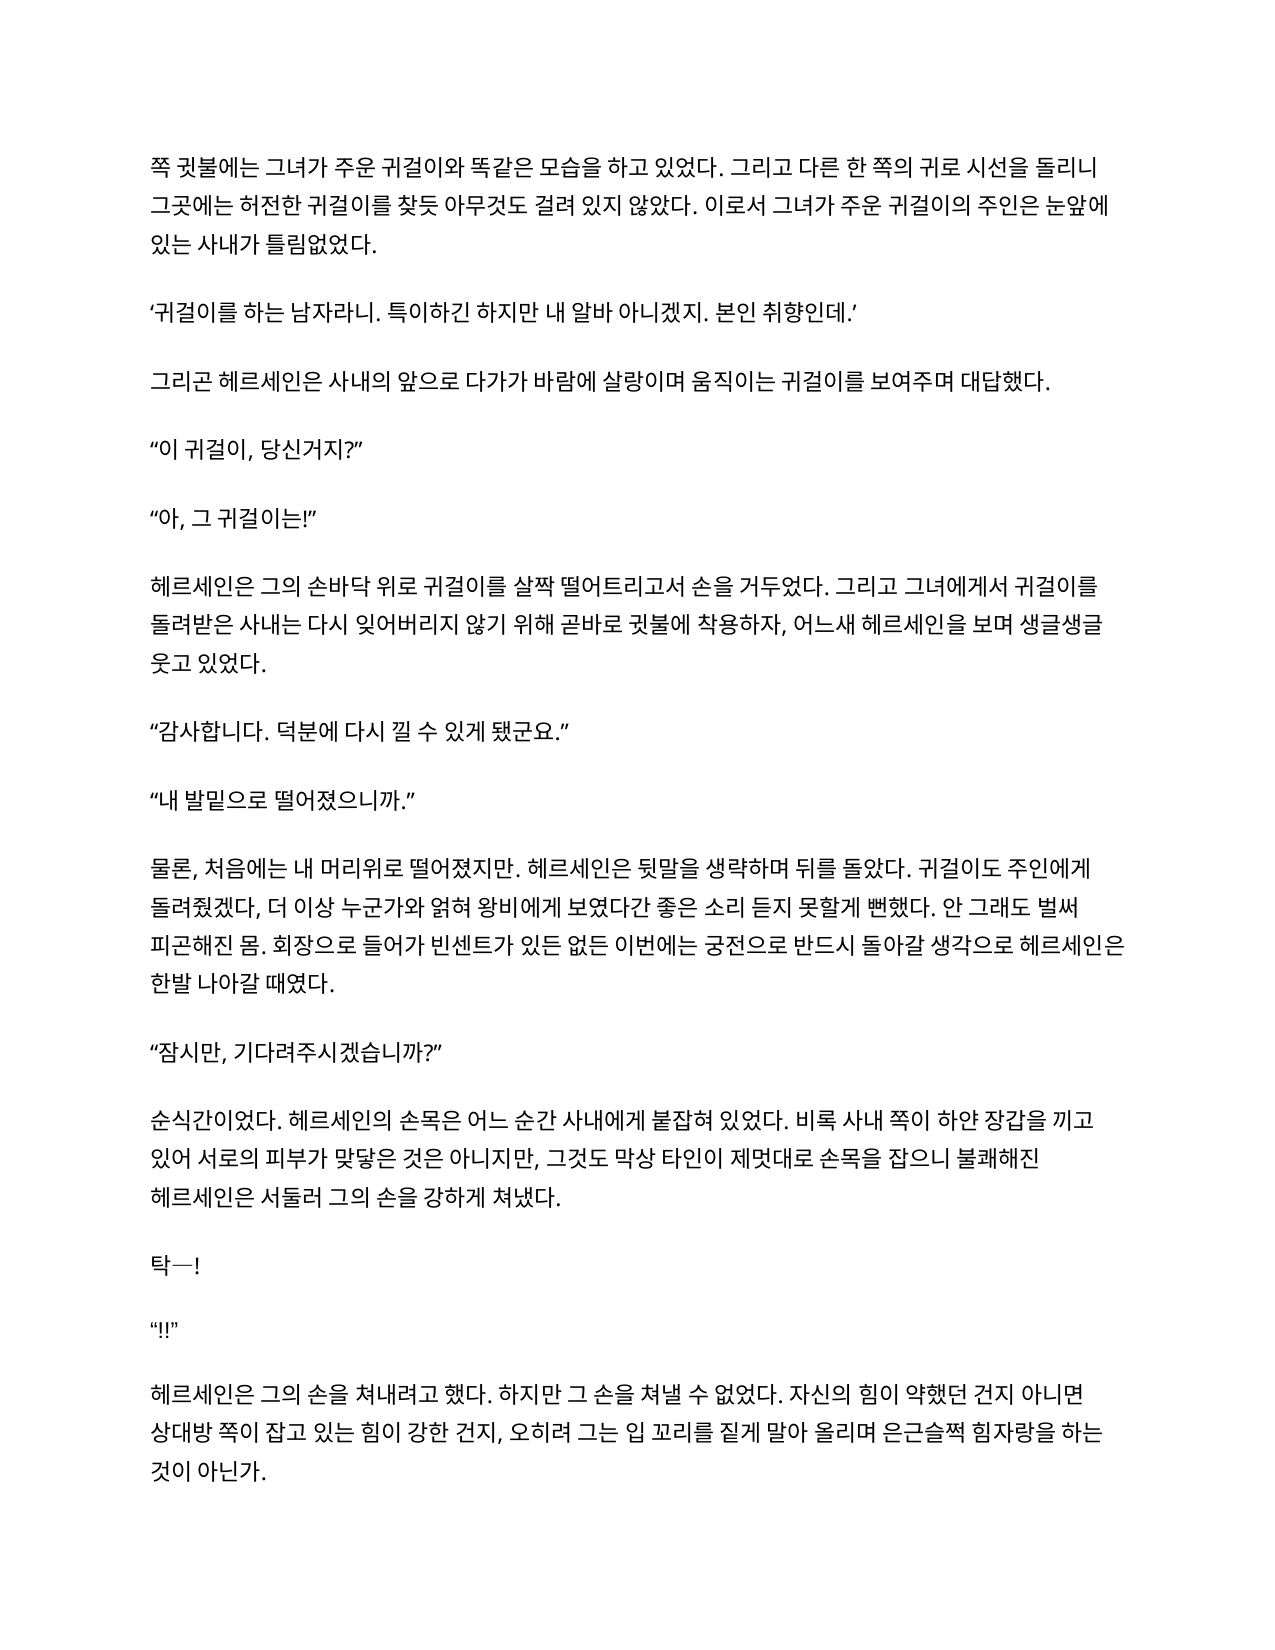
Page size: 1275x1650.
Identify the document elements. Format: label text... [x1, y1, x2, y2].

text “감사합니다. 덕분에 다시 낄 수 있게 됐군요.” [150, 714, 1125, 747]
text 물론, 처음에는 내 머리위로 떨어졌지만. 헤르세인은 뒷말을 생략하며 뒤를 돌았다. 귀걸이도 주인에게 돌려줬겠다, 더 이상 누군가와 얽혀 왕비에게 보였다간 좋은 소리 듣지 못할게 뻔했다. 안 그래도 벌써 피곤해진 몸. 회장으로 들어가 빈센트가 있든 없든 이번에는 궁전으로 반드시 돌아갈 생각으로 헤르세인은 한발 나아갈 때였다. [150, 851, 1125, 999]
text 순식간이었다. 헤르세인의 손목은 어느 순간 사내에게 붙잡혀 있었다. 비록 사내 쪽이 하얀 장갑을 끼고 있어 서로의 피부가 맞닿은 것은 아니지만, 그것도 막상 타인이 제멋대로 손목을 잡으니 불쾌해진 헤르세인은 서둘러 그의 손을 강하게 쳐냈다. [150, 1103, 1125, 1213]
text ‘귀걸이를 하는 남자라니. 특이하긴 하지만 내 알바 아니겠지. 본인 취향인데.’ [150, 295, 1125, 328]
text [150, 150, 1125, 260]
text “!!” [150, 1317, 1125, 1343]
text 그리곤 헤르세인은 사내의 앞으로 다가가 바람에 살랑이며 움직이는 귀걸이를 보여주며 대답했다. [150, 363, 1125, 397]
text “아, 그 귀걸이는!” [150, 501, 1125, 534]
text 헤르세인은 그의 손을 쳐내려고 했다. 하지만 그 손을 쳐낼 수 없었다. 자신의 힘이 약했던 건지 아니면 상대방 쪽이 잡고 있는 힘이 강한 건지, 오히려 그는 입 꼬리를 짙게 말아 올리며 은근슬쩍 힘자랑을 하는 것이 아닌가. [150, 1377, 1125, 1487]
text 헤르세인은 그의 손바닥 위로 귀걸이를 살짝 떨어트리고서 손을 거두었다. 그리고 그녀에게서 귀걸이를 돌려받은 사내는 다시 잊어버리지 않기 위해 곧바로 귓불에 착용하자, 어느새 헤르세인을 보며 생글생글 웃고 있었다. [150, 569, 1125, 679]
text “이 귀걸이, 당신거지?” [150, 432, 1125, 465]
text “내 발밑으로 떨어졌으니까.” [150, 783, 1125, 816]
text 탁―! [150, 1248, 1125, 1281]
text “잠시만, 기다려주시겠습니까?” [150, 1034, 1125, 1068]
